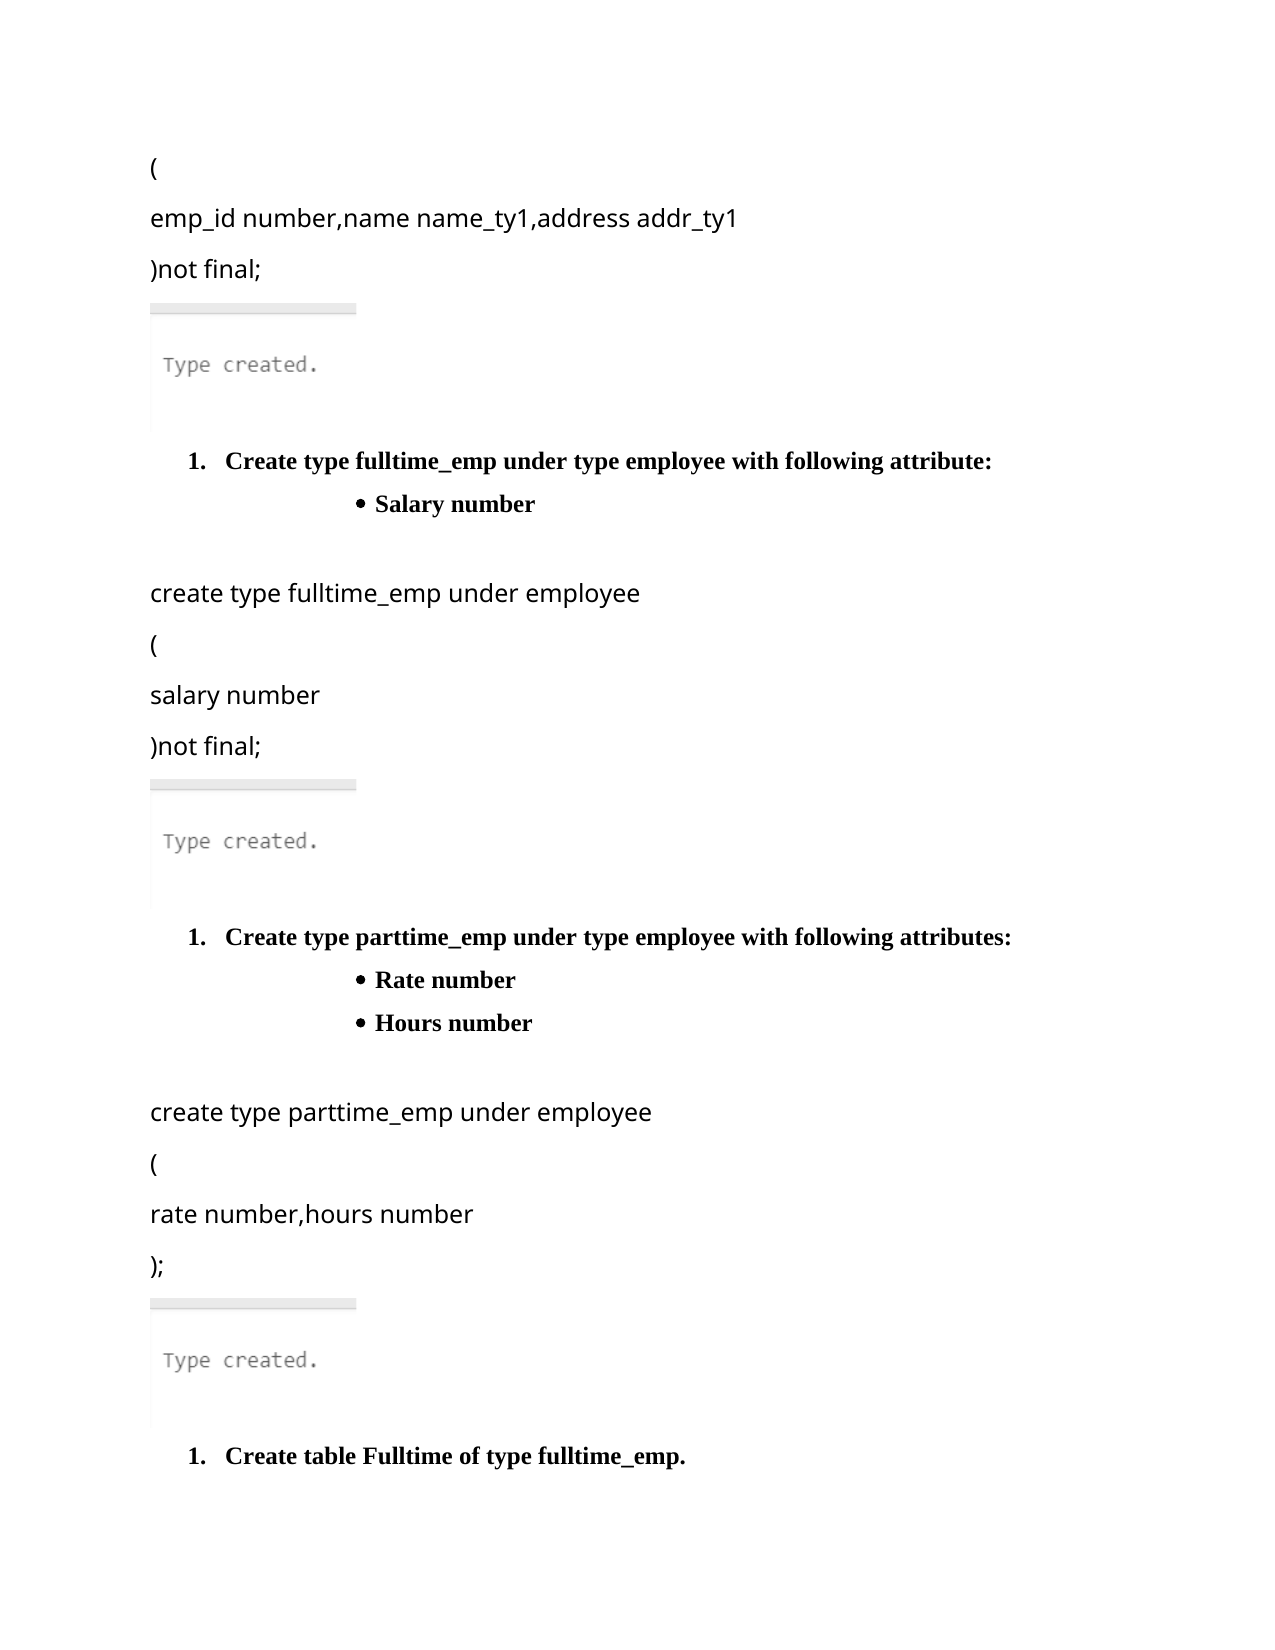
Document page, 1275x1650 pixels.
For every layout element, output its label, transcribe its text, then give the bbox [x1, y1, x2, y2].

picture [150, 779, 357, 909]
text ); [150, 1248, 1125, 1282]
text salary number [150, 677, 1125, 711]
text create type fulltime_emp under employee [150, 575, 1125, 609]
text create type parttime_emp under employee [150, 1094, 1125, 1129]
text rate number,hours number [150, 1197, 1125, 1231]
list Hours number [356, 1008, 1125, 1037]
picture [150, 1298, 357, 1428]
list Salary number [356, 489, 1125, 518]
text ( [150, 150, 1125, 184]
list Create type parttime_emp under type employee with following attributes: [187, 922, 1125, 951]
list Rate number [356, 965, 1125, 994]
text ( [150, 1146, 1125, 1180]
text )not final; [150, 728, 1125, 762]
text ( [150, 626, 1125, 660]
picture [150, 303, 357, 432]
list Create type fulltime_emp under type employee with following attribute: [187, 446, 1125, 474]
text emp_id number,name name_ty1,address addr_ty1 [150, 201, 1125, 235]
text )not final; [150, 252, 1125, 286]
list Create table Fulltime of type fulltime_emp. [187, 1441, 1125, 1470]
